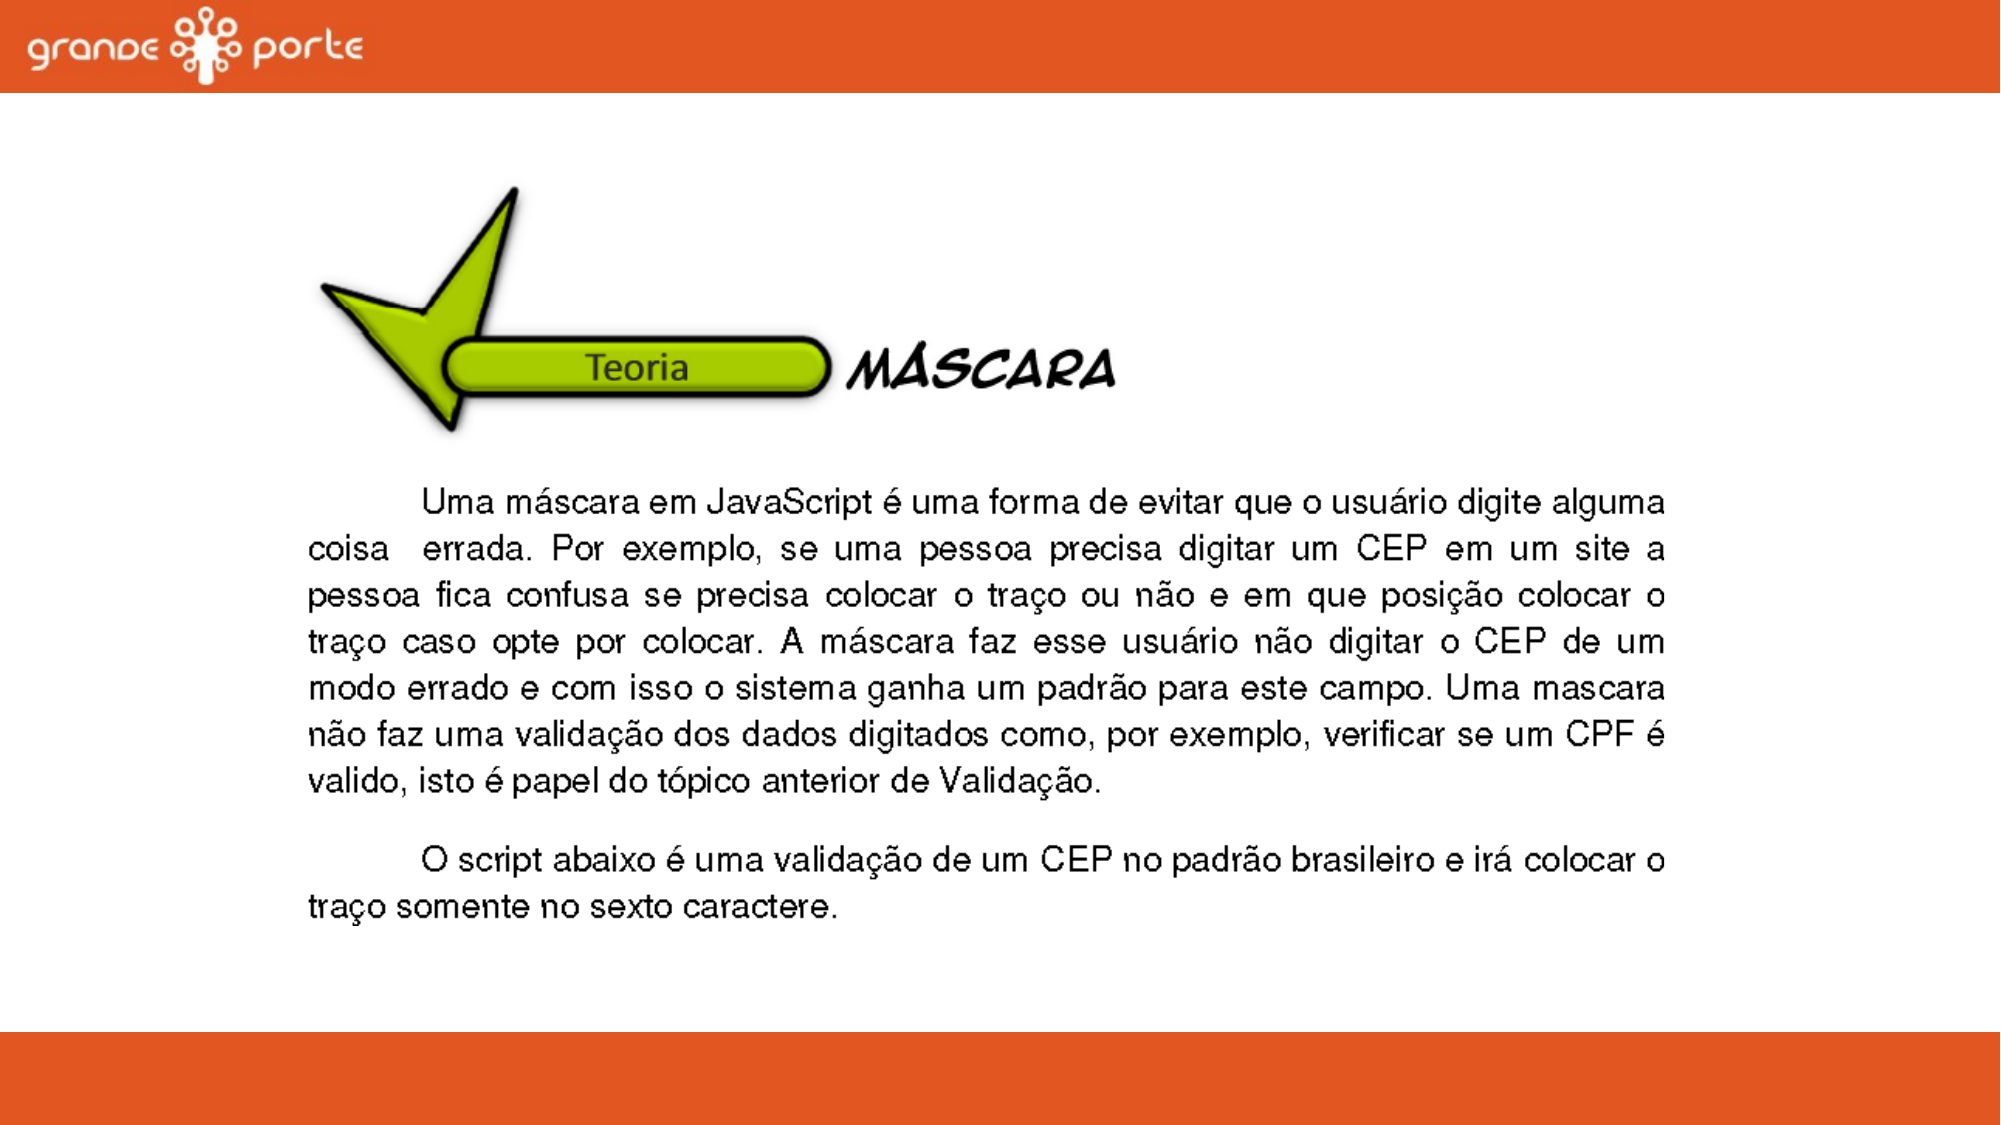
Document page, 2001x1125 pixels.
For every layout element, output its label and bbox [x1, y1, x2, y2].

picture [0, 1032, 2000, 1125]
picture [308, 178, 1665, 926]
picture [0, 0, 2000, 93]
